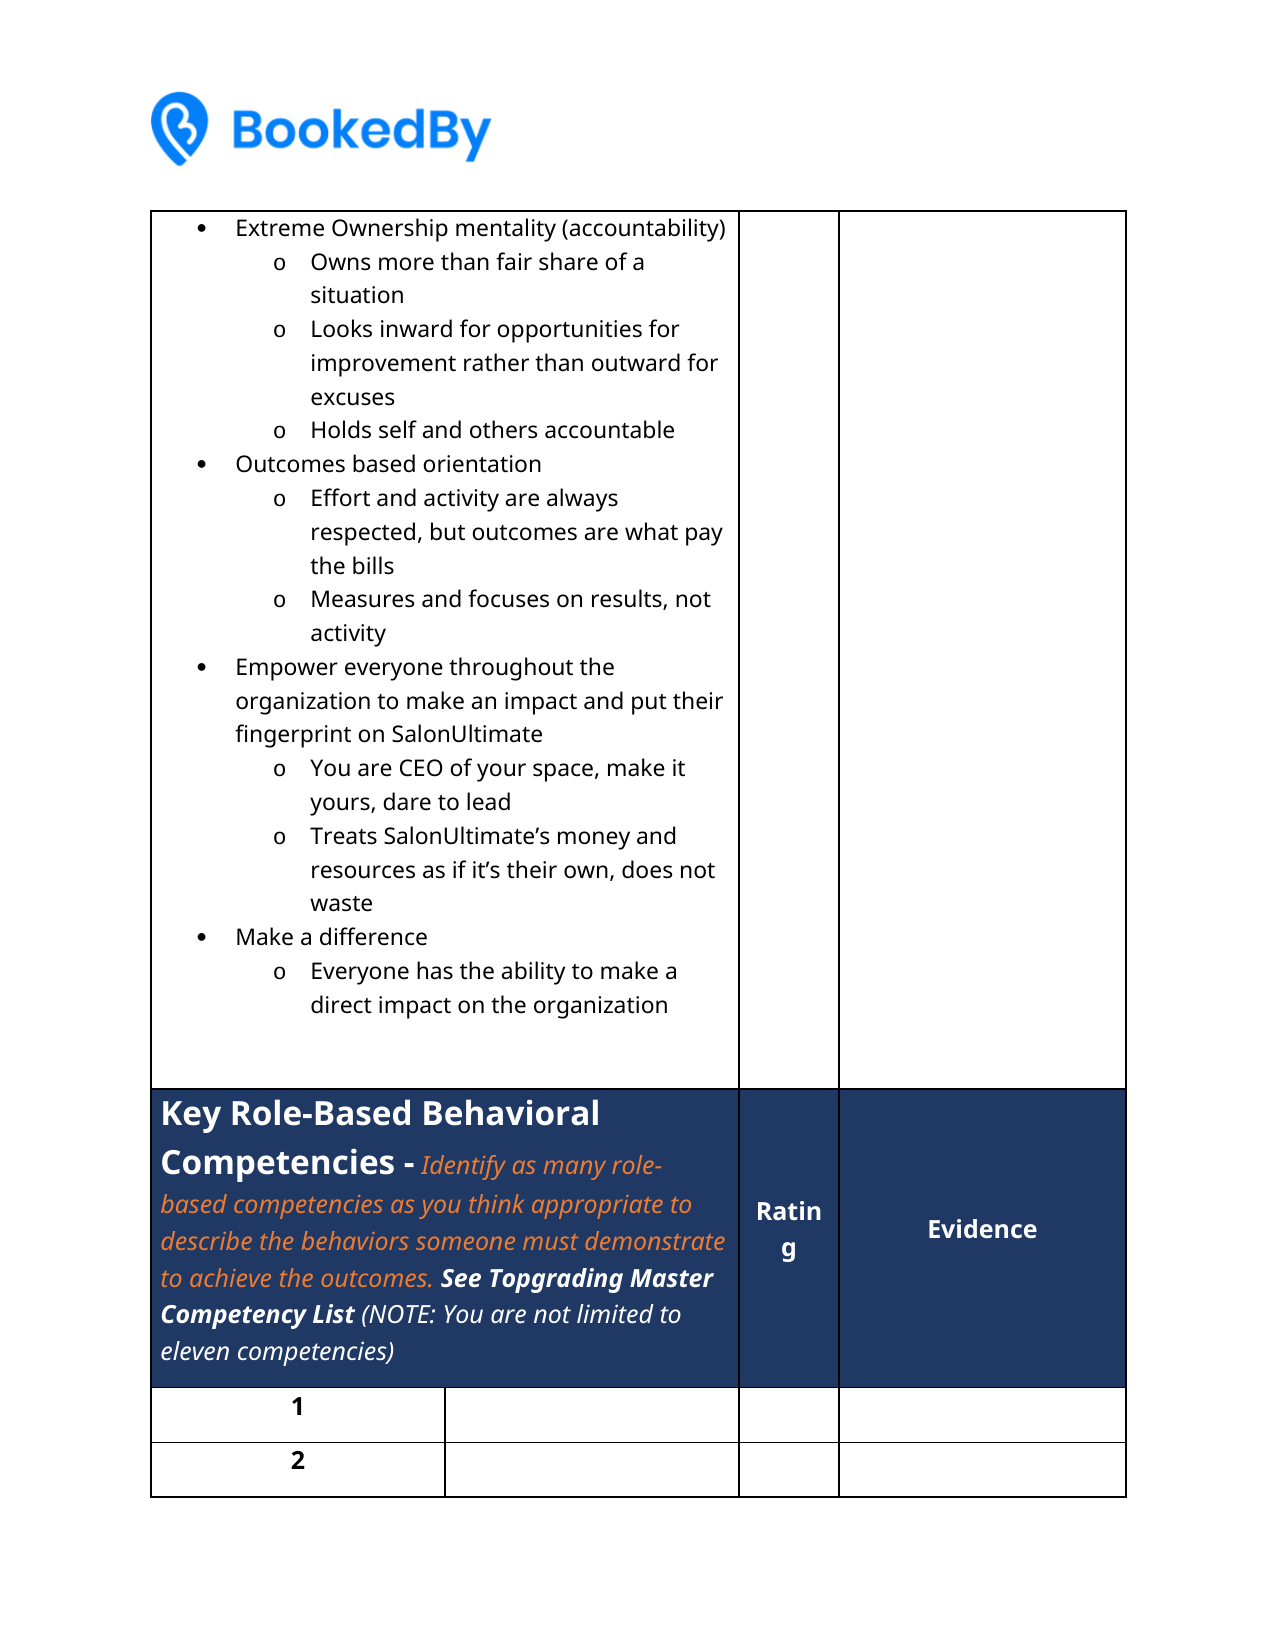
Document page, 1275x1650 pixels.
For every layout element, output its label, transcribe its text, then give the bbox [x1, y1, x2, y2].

table_cell [740, 1443, 838, 1496]
table_cell 1 [152, 1388, 444, 1441]
picture [150, 75, 497, 176]
table_cell [740, 1388, 838, 1441]
table_cell 2 [152, 1443, 444, 1496]
table_cell [740, 212, 838, 1088]
table_cell [840, 1443, 1125, 1496]
table_cell [446, 1443, 738, 1496]
table_cell Evidence [840, 1090, 1125, 1387]
table_cell Rating [740, 1090, 838, 1387]
table_cell [840, 212, 1125, 1088]
table_cell [446, 1388, 738, 1441]
table_cell [840, 1388, 1125, 1441]
table_cell Key Role-Based Behavioral Competencies - Identify as many role-based competencies as you think appropriate to describe the behaviors someone must demonstrate to achieve the outcomes. See Topgrading Master Competency List (NOTE: You are not limited to eleven competencies) [152, 1090, 738, 1387]
